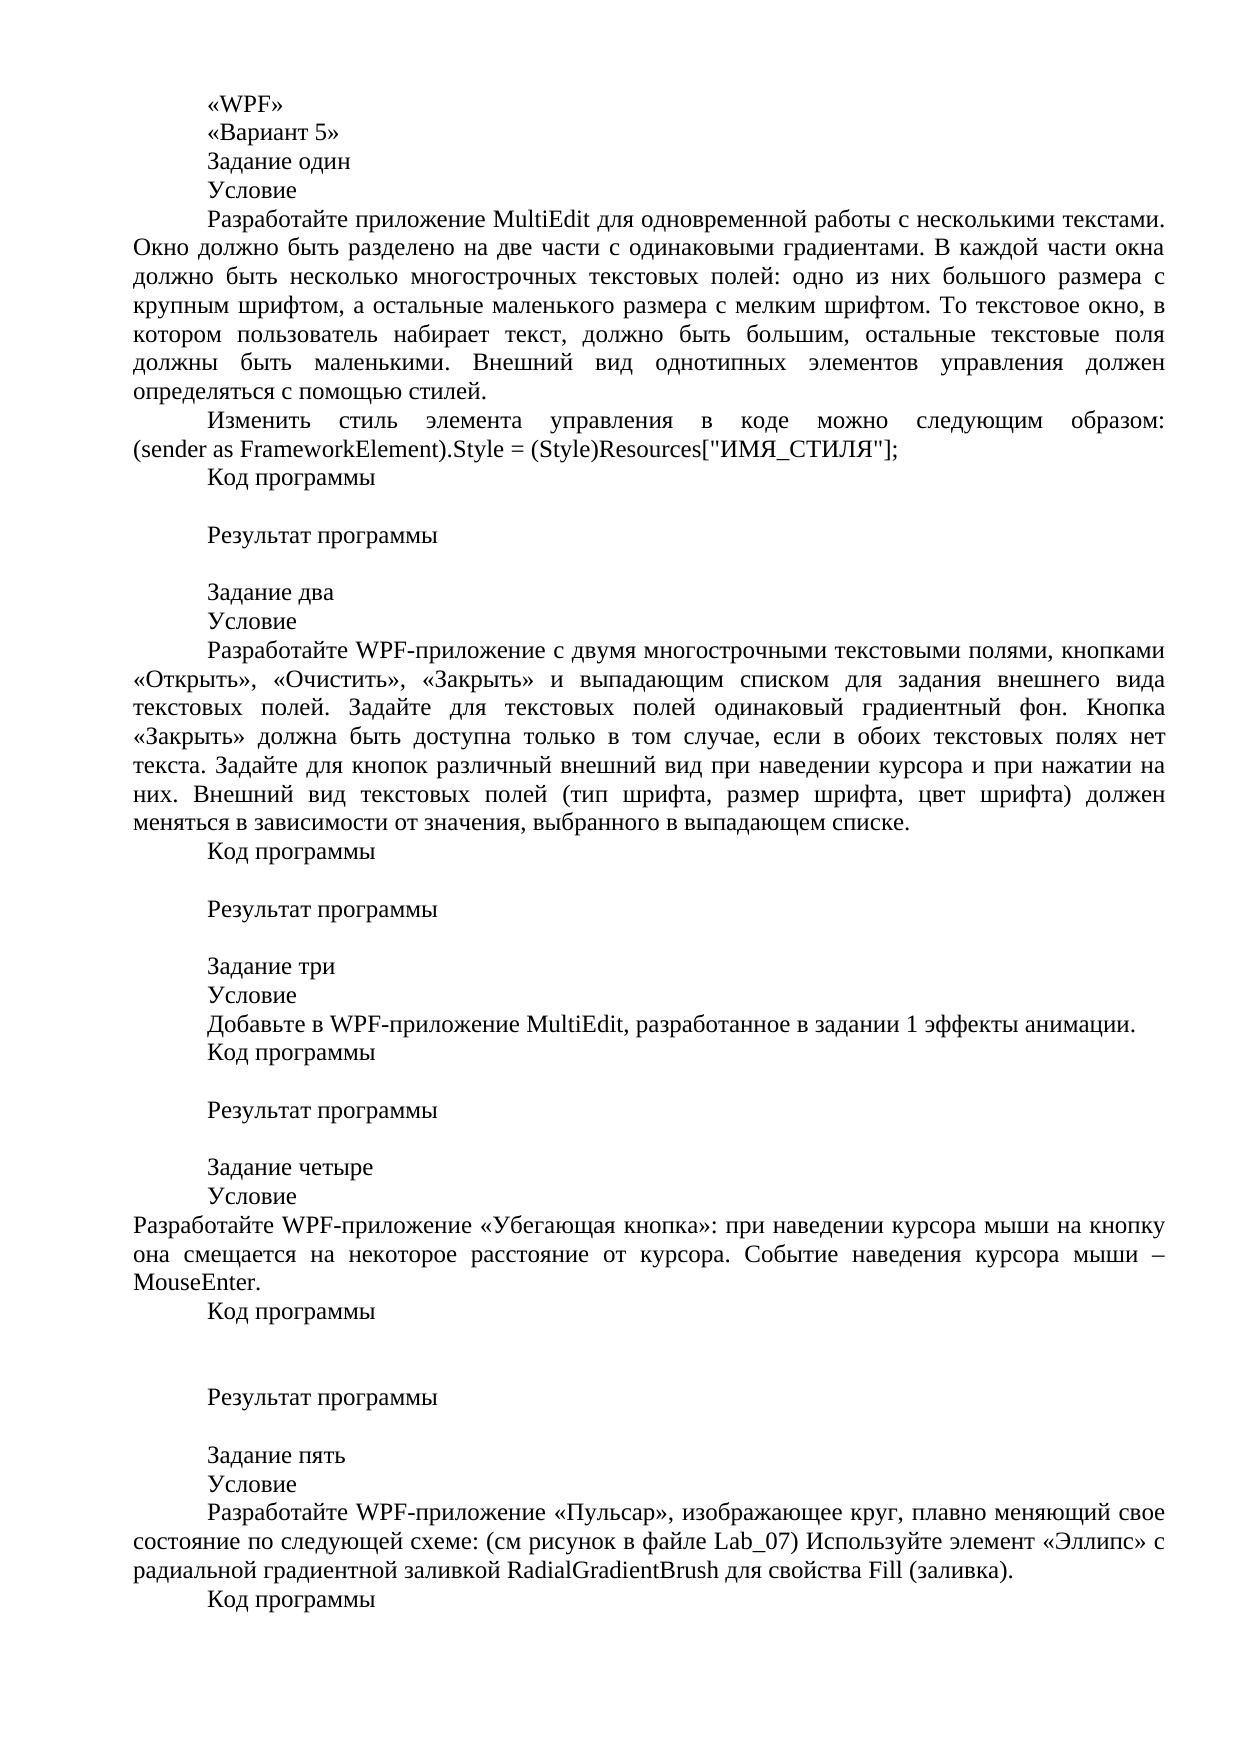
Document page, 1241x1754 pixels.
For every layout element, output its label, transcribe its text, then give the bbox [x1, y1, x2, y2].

text Задание один [133, 146, 1166, 175]
text Условие [133, 606, 1166, 635]
text Код программы [133, 1296, 1166, 1325]
text Код программы [133, 462, 1166, 491]
text Задание пять [133, 1440, 1166, 1469]
text Условие [133, 980, 1166, 1009]
text Результат программы [133, 1095, 1166, 1124]
text Условие Разработайте WPF-приложение «Убегающая кнопка»: при наведении курсора мыши на кнопку она смещается на некоторое расстояние от курсора. Событие наведения курсора мыши – MouseEnter. [133, 1181, 1166, 1296]
text Результат программы [133, 894, 1166, 922]
text Задание три [133, 951, 1166, 980]
text Результат программы [133, 1382, 1166, 1411]
text Результат программы [133, 520, 1166, 549]
text Разработайте приложение MultiEdit для одновременной работы с несколькими текстами. Окно должно быть разделено на две части с одинаковыми градиентами. В каждой части окна должно быть несколько многострочных текстовых полей: одно из них большого размера с крупным шрифтом, а остальные маленького размера с мелким шрифтом. То текстовое окно, в котором пользователь набирает текст, должно быть большим, остальные текстовые поля должны быть маленькими. Внешний вид однотипных элементов управления должен определяться с помощью стилей. [133, 204, 1166, 405]
text «WPF» [133, 89, 1166, 117]
text «Вариант 5» [133, 117, 1166, 146]
text Разработайте WPF-приложение с двумя многострочными текстовыми полями, кнопками «Открыть», «Очистить», «Закрыть» и выпадающим списком для задания внешнего вида текстовых полей. Задайте для текстовых полей одинаковый градиентный фон. Кнопка «Закрыть» должна быть доступна только в том случае, если в обоих текстовых полях нет текста. Задайте для кнопок различный внешний вид при наведении курсора и при нажатии на них. Внешний вид текстовых полей (тип шрифта, размер шрифта, цвет шрифта) должен меняться в зависимости от значения, выбранного в выпадающем списке. [133, 635, 1166, 836]
text Задание четыре [133, 1152, 1166, 1181]
text Условие [133, 175, 1166, 204]
text Изменить стиль элемента управления в коде можно следующим образом: (sender as FrameworkElement).Style = (Style)Resources["ИМЯ_СТИЛЯ"]; [133, 405, 1166, 462]
text Условие [133, 1469, 1166, 1497]
text Код программы [133, 836, 1166, 865]
text Код программы [133, 1584, 1166, 1612]
text Добавьте в WPF-приложение MultiEdit, разработанное в задании 1 эффекты анимации. [207, 1009, 1166, 1037]
text Код программы [207, 1037, 1166, 1066]
text Разработайте WPF-приложение «Пульсар», изображающее круг, плавно меняющий свое состояние по следующей схеме: (см рисунок в файле Lab_07) Используйте элемент «Эллипс» с радиальной градиентной заливкой RadialGradientBrush для свойства Fill (заливка). [133, 1497, 1166, 1584]
text Задание два [133, 577, 1166, 606]
